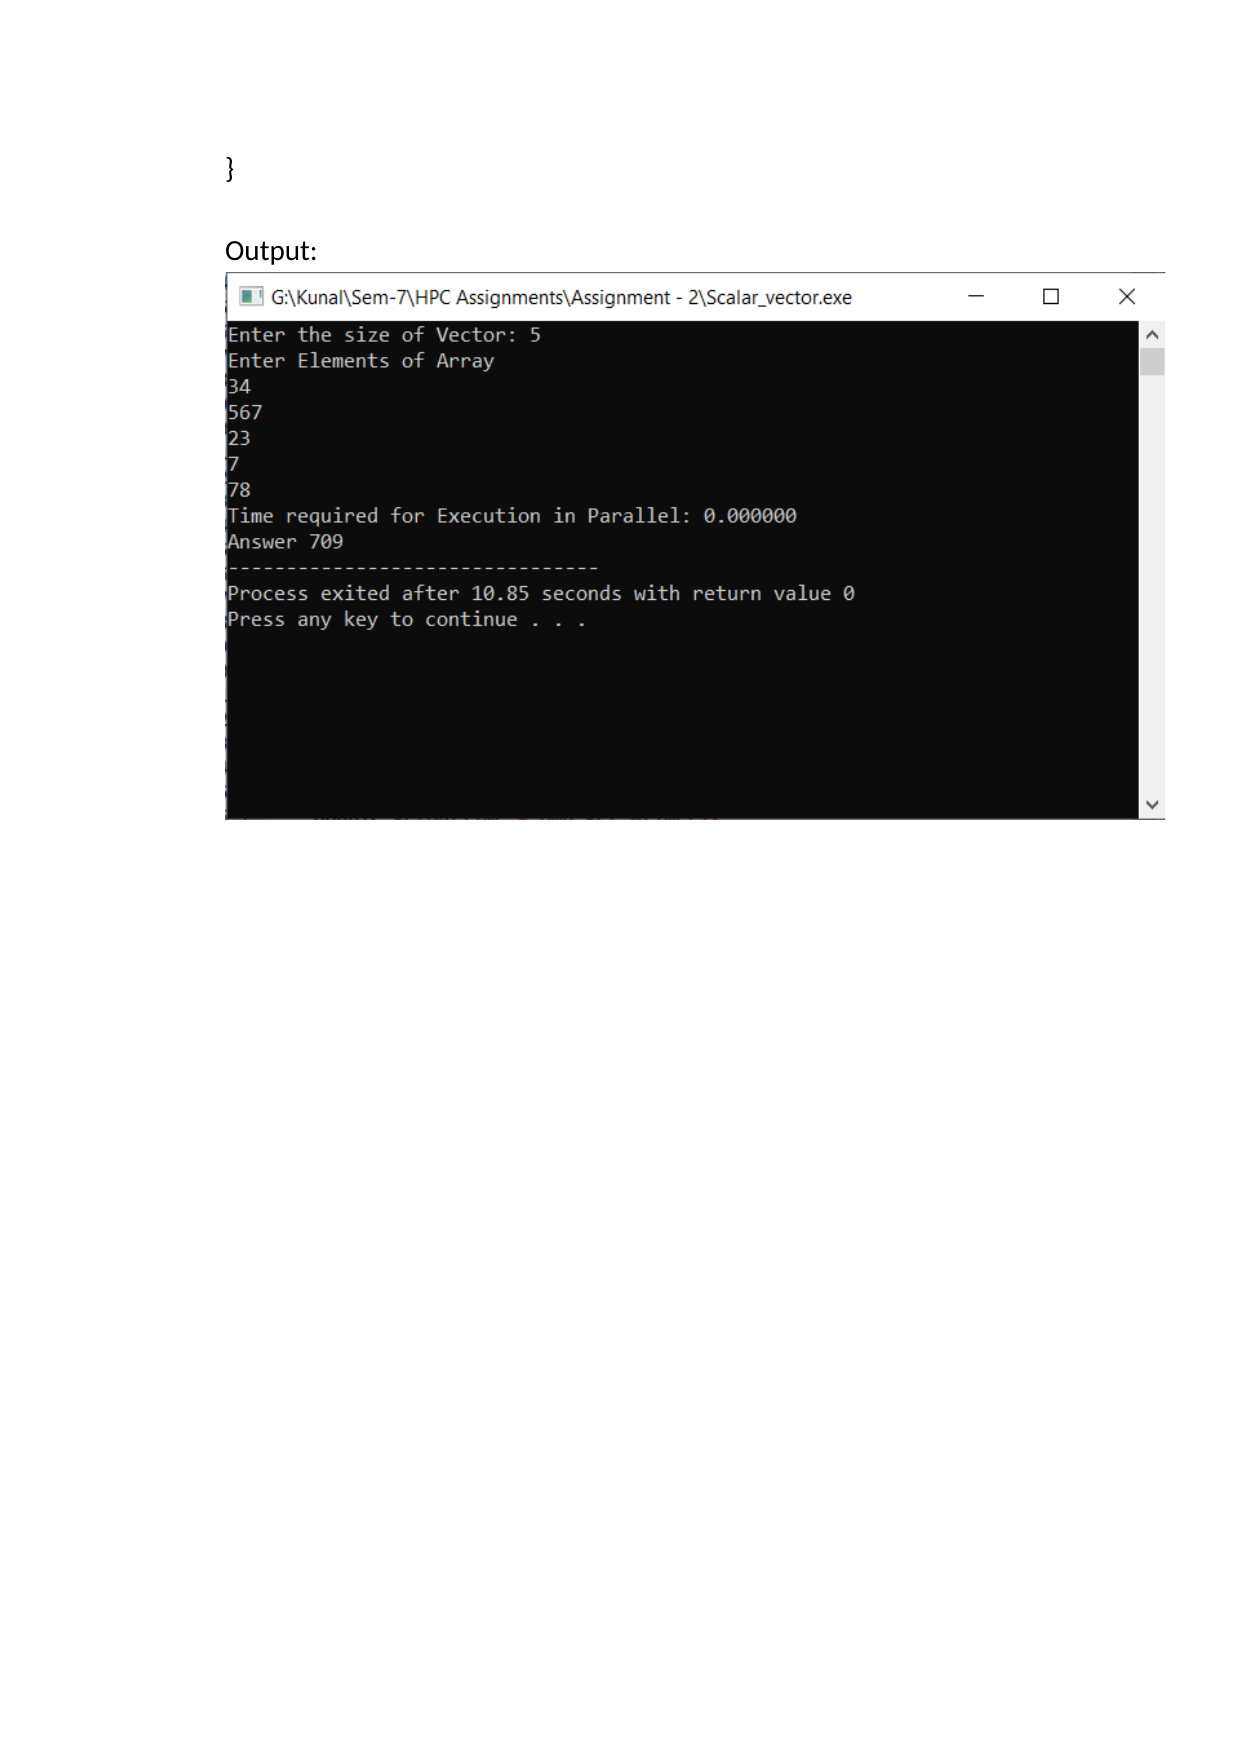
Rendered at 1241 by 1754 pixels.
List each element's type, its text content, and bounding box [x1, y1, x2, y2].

list Output: [225, 232, 1090, 267]
picture [225, 272, 1166, 820]
list } [225, 150, 1090, 186]
